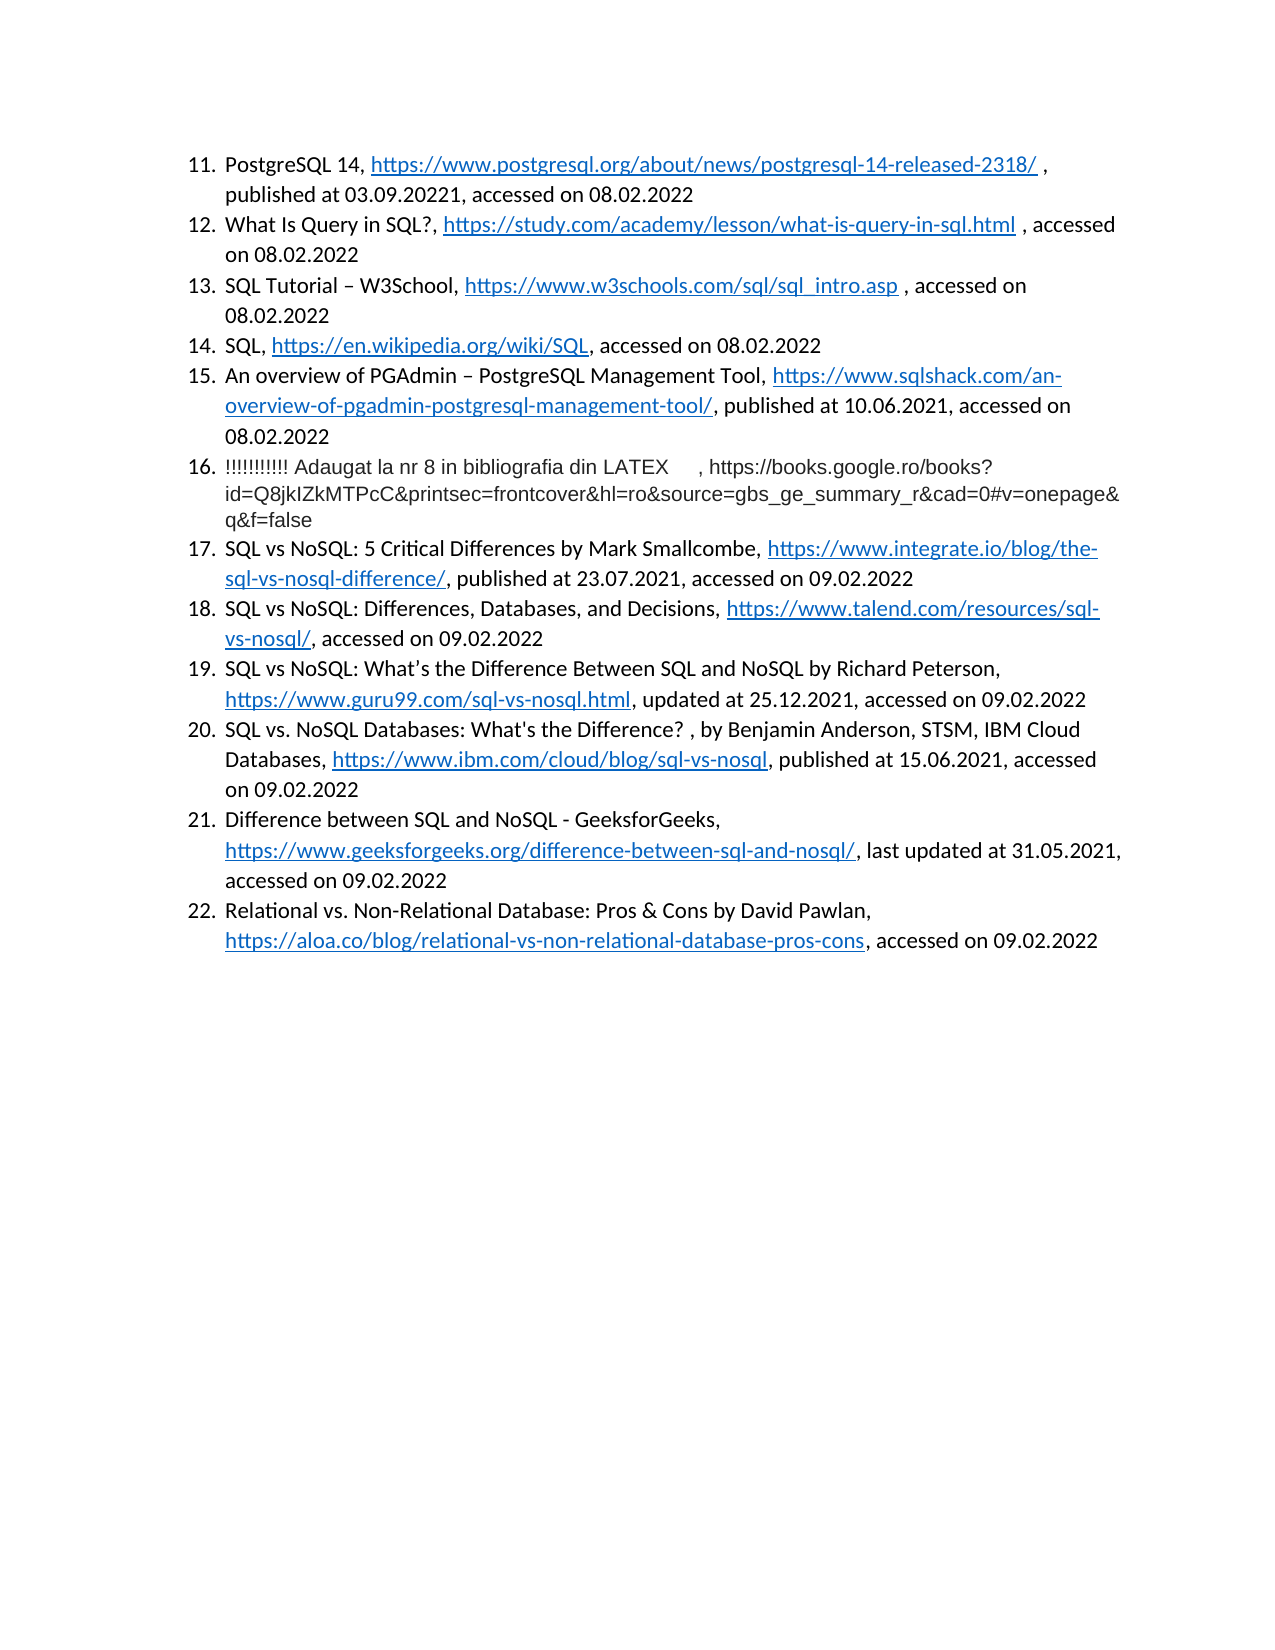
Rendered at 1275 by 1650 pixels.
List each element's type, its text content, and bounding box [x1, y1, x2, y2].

list SQL vs NoSQL: Differences, Databases, and Decisions, https://www.talend.com/resources/sql-vs-nosql/, accessed on 09.02.2022 [187, 594, 1125, 652]
list An overview of PGAdmin – PostgreSQL Management Tool, https://www.sqlshack.com/an-overview-of-pgadmin-postgresql-management-tool/, published at 10.06.2021, accessed on 08.02.2022 [187, 361, 1125, 450]
list SQL, https://en.wikipedia.org/wiki/SQL, accessed on 08.02.2022 [187, 331, 1125, 359]
list SQL Tutorial – W3School, https://www.w3schools.com/sql/sql_intro.asp , accessed on 08.02.2022 [187, 271, 1125, 329]
list SQL vs NoSQL: What’s the Difference Between SQL and NoSQL by Richard Peterson, https://www.guru99.com/sql-vs-nosql.html, updated at 25.12.2021, accessed on 09.02.2022 [187, 654, 1125, 713]
list SQL vs. NoSQL Databases: What's the Difference? , by Benjamin Anderson, STSM, IBM Cloud Databases, https://www.ibm.com/cloud/blog/sql-vs-nosql, published at 15.06.2021, accessed on 09.02.2022 [187, 715, 1125, 803]
list Difference between SQL and NoSQL - GeeksforGeeks, https://www.geeksforgeeks.org/difference-between-sql-and-nosql/, last updated at 31.05.2021, accessed on 09.02.2022 [187, 806, 1125, 894]
list SQL vs NoSQL: 5 Critical Differences by Mark Smallcombe, https://www.integrate.io/blog/the-sql-vs-nosql-difference/, published at 23.07.2021, accessed on 09.02.2022 [187, 534, 1125, 592]
list What Is Query in SQL?, https://study.com/academy/lesson/what-is-query-in-sql.html , accessed on 08.02.2022 [187, 210, 1125, 269]
list !!!!!!!!!!! Adaugat la nr 8 in bibliografia din LATEX , https://books.google.ro/books?id=Q8jkIZkMTPcC&printsec=frontcover&hl=ro&source=gbs_ge_summary_r&cad=0#v=onepage&q&f=false [187, 452, 1125, 532]
list PostgreSQL 14, https://www.postgresql.org/about/news/postgresql-14-released-2318/ , published at 03.09.20221, accessed on 08.02.2022 [187, 150, 1125, 208]
list Relational vs. Non-Relational Database: Pros & Cons by David Pawlan, https://aloa.co/blog/relational-vs-non-relational-database-pros-cons, accessed on 09.02.2022 [187, 896, 1125, 954]
